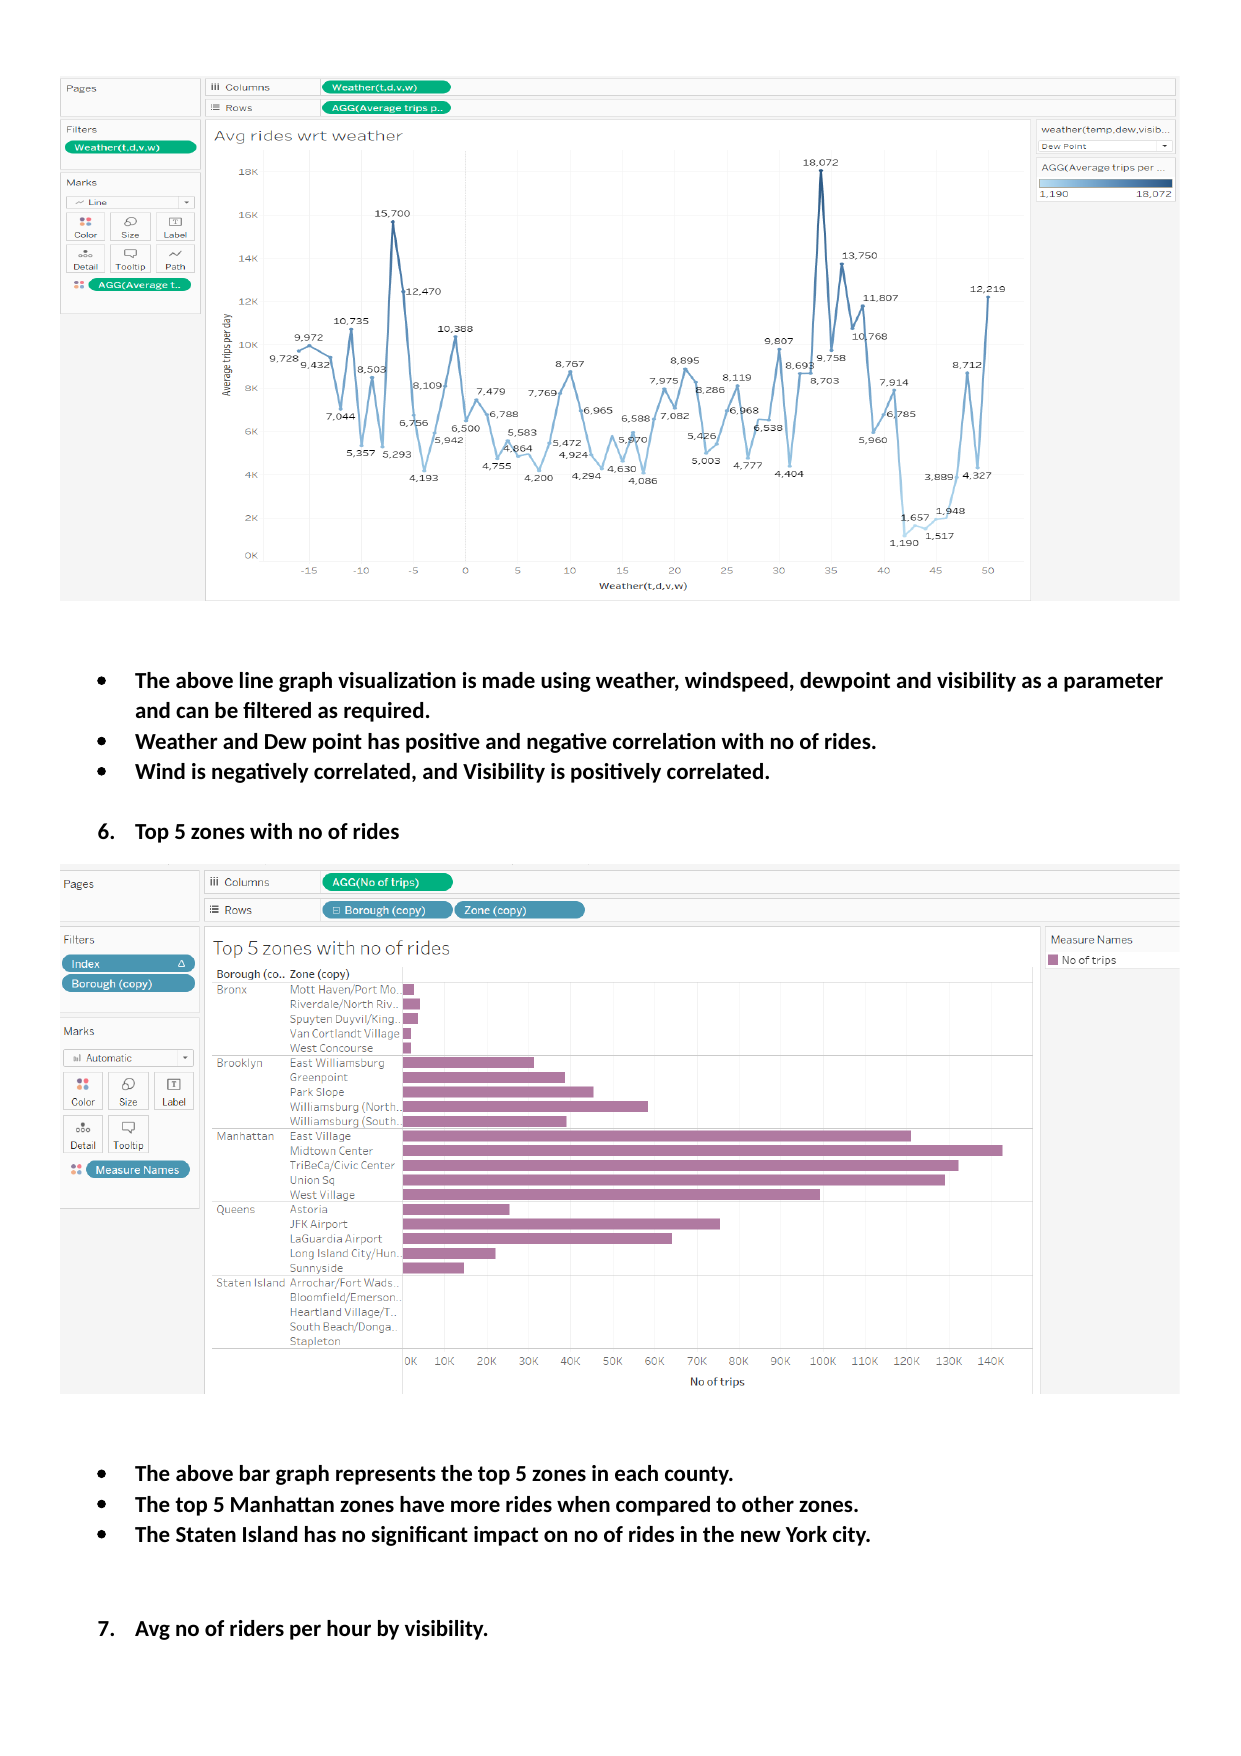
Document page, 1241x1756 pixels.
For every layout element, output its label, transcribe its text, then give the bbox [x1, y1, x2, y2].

list The above line graph visualization is made using weather, windspeed, dewpoint and visibility as a parameter and can be filtered as required. [97, 666, 1180, 725]
list The Staten Island has no significant impact on no of rides in the new York city. [97, 1520, 1180, 1548]
list Weather and Dew point has positive and negative correlation with no of rides. [97, 727, 1180, 755]
picture [60, 864, 1180, 1394]
list Top 5 zones with no of rides [97, 817, 1180, 846]
list The top 5 Manhattan zones have more rides when compared to other zones. [97, 1490, 1180, 1518]
list The above bar graph represents the top 5 zones in each county. [97, 1459, 1180, 1487]
list Wind is negatively correlated, and Visibility is positively correlated. [97, 757, 1180, 785]
list Avg no of riders per hour by visibility. [97, 1614, 1180, 1642]
picture [60, 76, 1180, 601]
